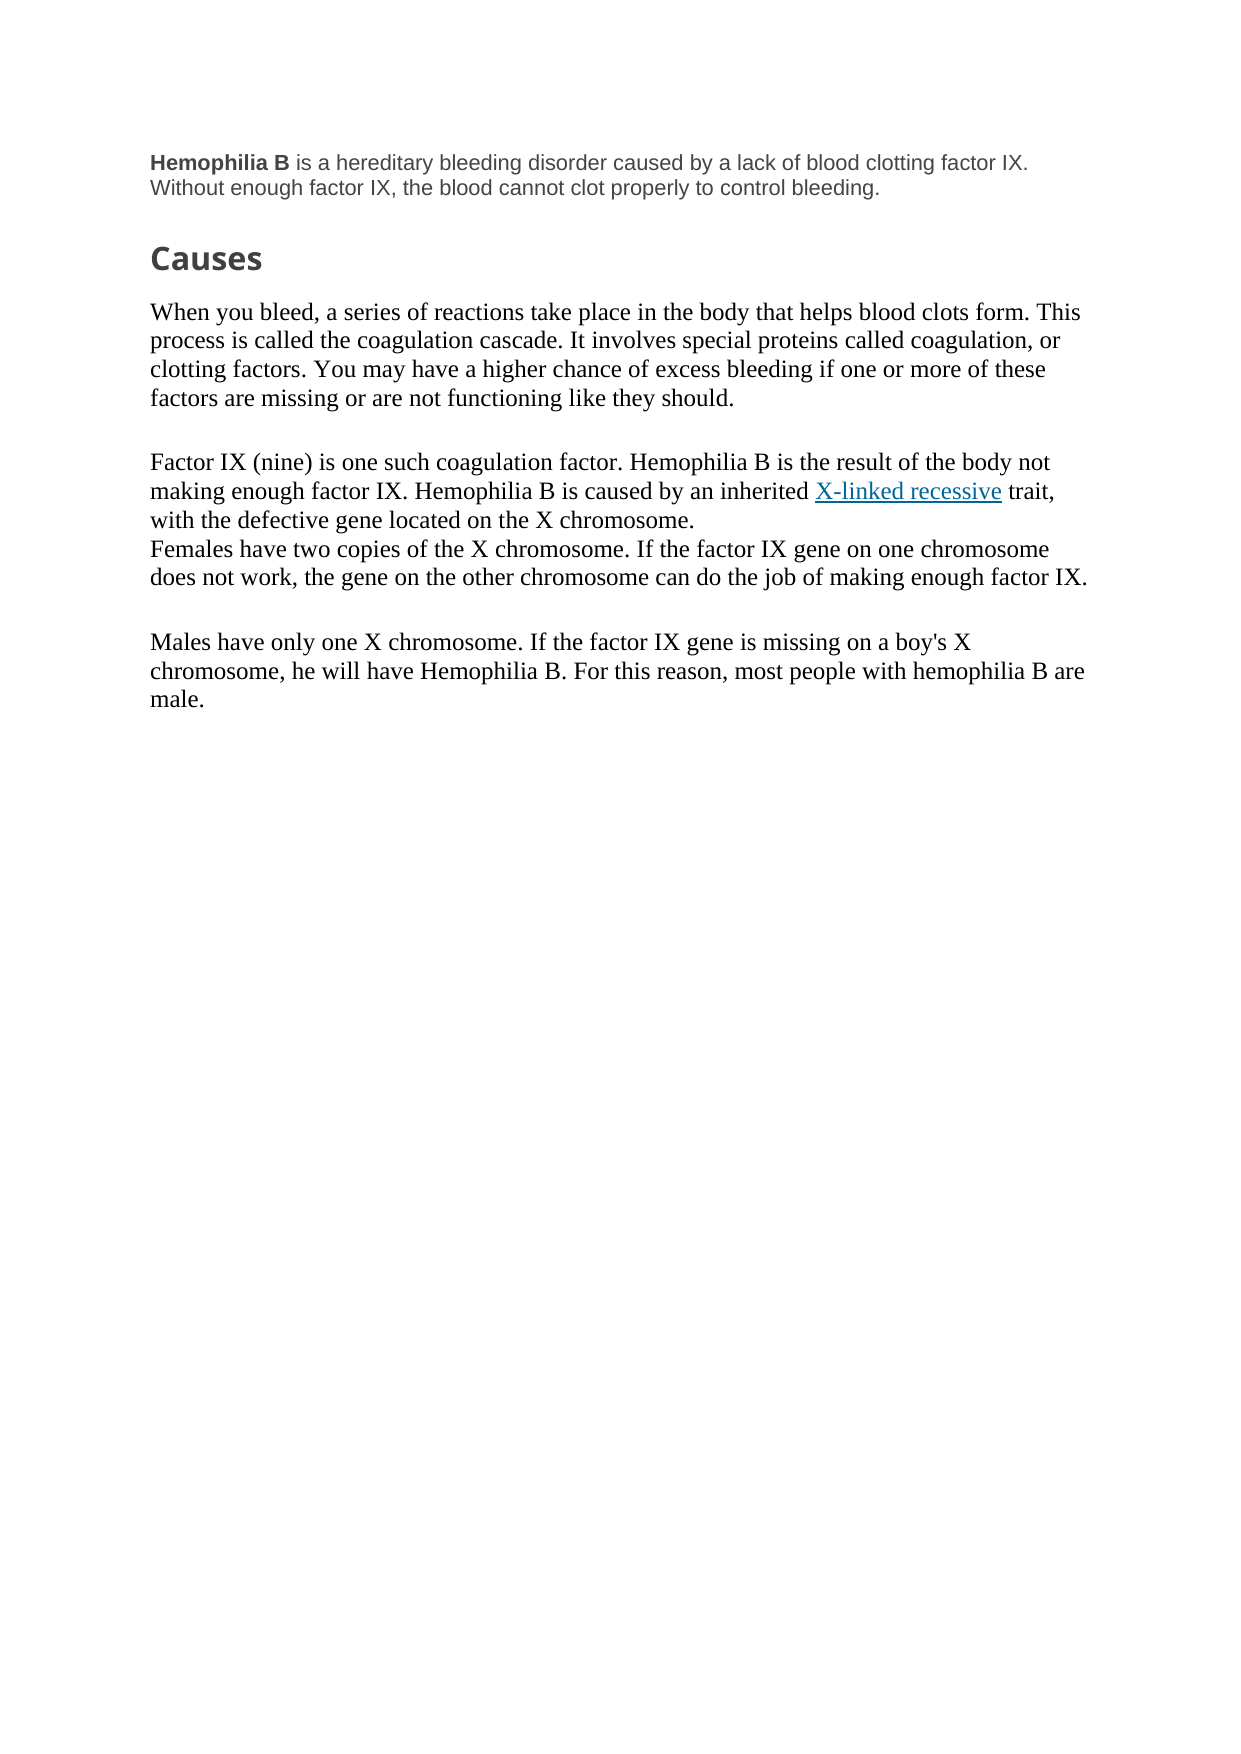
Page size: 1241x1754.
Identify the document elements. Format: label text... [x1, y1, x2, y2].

text Hemophilia B is a hereditary bleeding disorder caused by a lack of blood clotting factor IX. Without enough factor IX, the blood cannot clot properly to control bleeding. [150, 150, 1090, 200]
text Causes [150, 236, 1090, 280]
text Males have only one X chromosome. If the factor IX gene is missing on a boy's X chromosome, he will have Hemophilia B. For this reason, most people with hemophilia B are male. [150, 627, 1090, 713]
text Factor IX (nine) is one such coagulation factor. Hemophilia B is the result of the body not making enough factor IX. Hemophilia B is caused by an inherited X-linked recessive trait, with the defective gene located on the X chromosome. [150, 447, 1090, 534]
text When you bleed, a series of reactions take place in the body that helps blood clots form. This process is called the coagulation cascade. It involves special proteins called coagulation, or clotting factors. You may have a higher chance of excess bleeding if one or more of these factors are missing or are not functioning like they should. [150, 297, 1090, 412]
text Females have two copies of the X chromosome. If the factor IX gene on one chromosome does not work, the gene on the other chromosome can do the job of making enough factor IX. [150, 534, 1090, 591]
